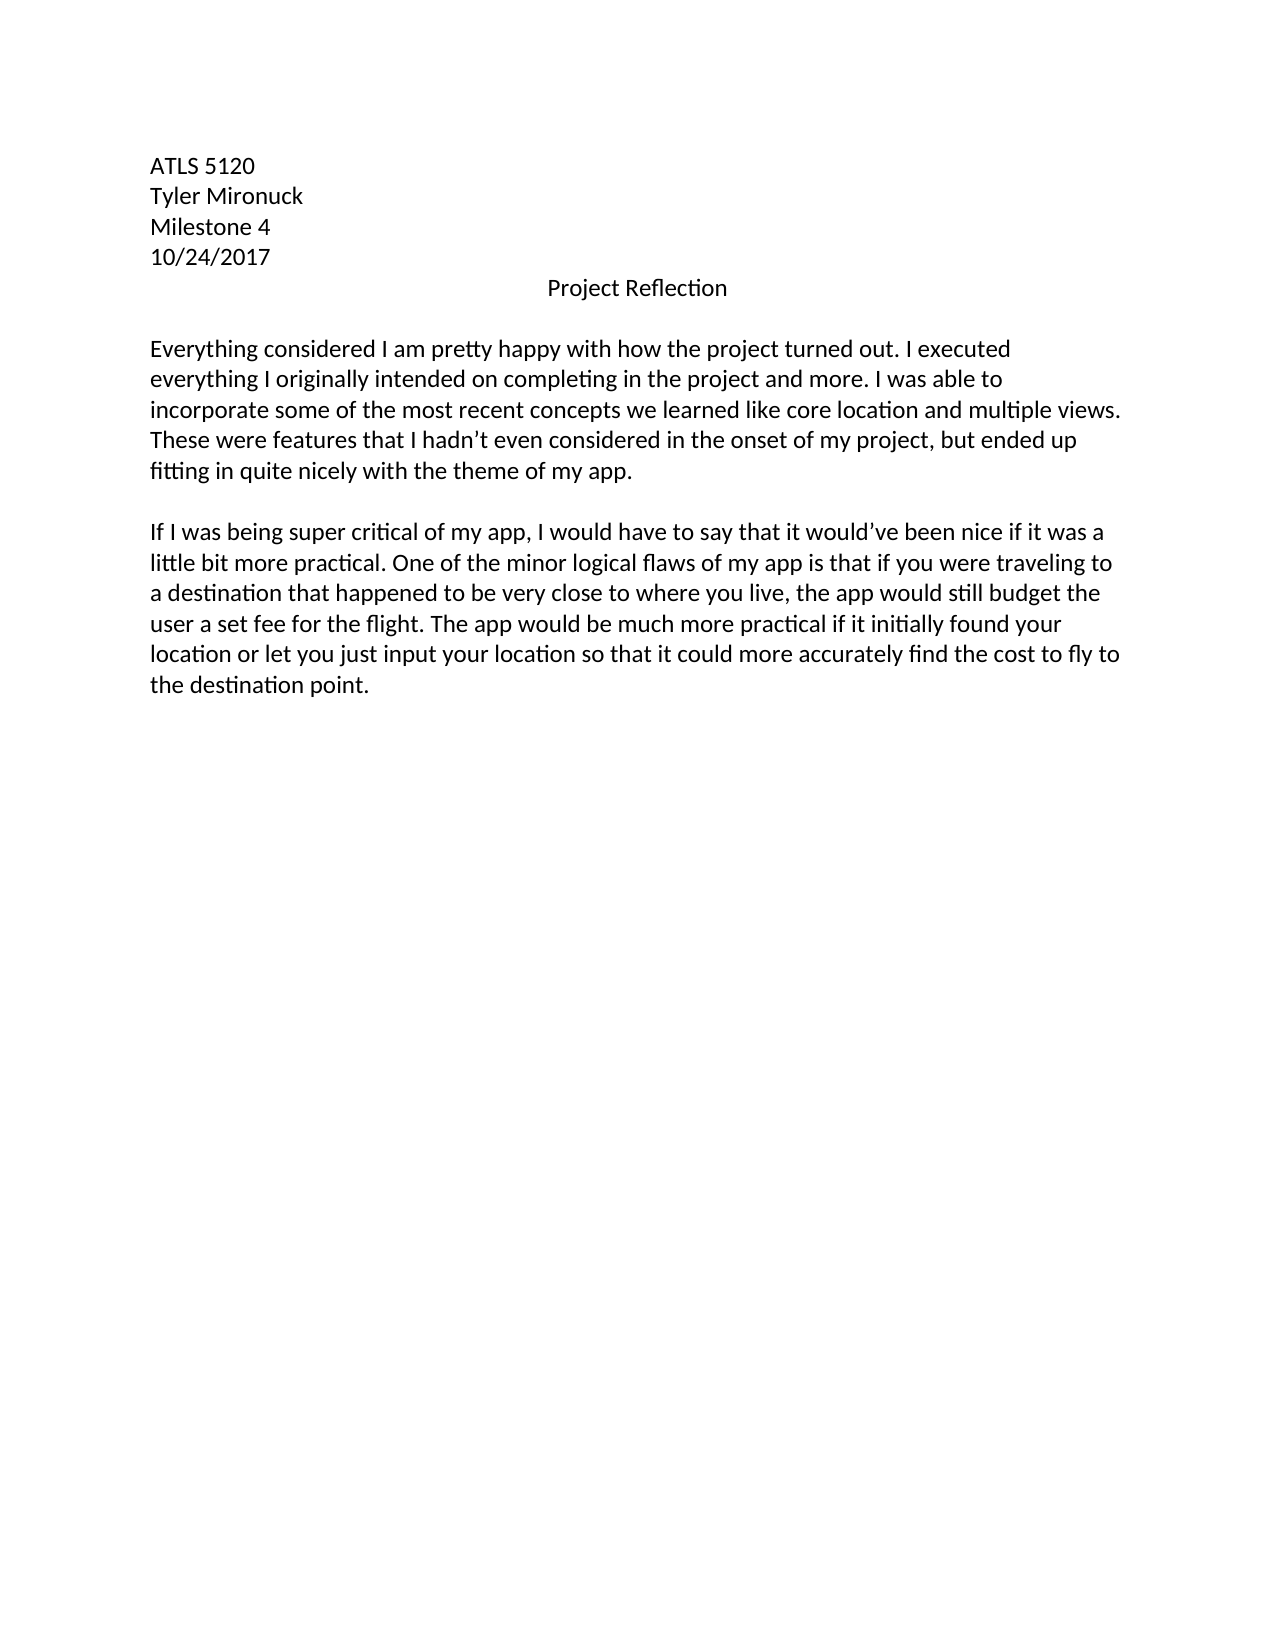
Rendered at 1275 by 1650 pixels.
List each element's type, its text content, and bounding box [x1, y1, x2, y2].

text 10/24/2017 [150, 242, 1125, 272]
text ATLS 5120 [150, 150, 1125, 181]
text If I was being super critical of my app, I would have to say that it would’ve been nice if it was a little bit more practical. One of the minor logical flaws of my app is that if you were traveling to a destination that happened to be very close to where you live, the app would still budget the user a set fee for the flight. The app would be much more practical if it initially found your location or let you just input your location so that it could more accurately find the cost to fly to the destination point. [150, 516, 1125, 699]
text Tyler Mironuck [150, 181, 1125, 211]
text Milestone 4 [150, 211, 1125, 242]
text Everything considered I am pretty happy with how the project turned out. I executed everything I originally intended on completing in the project and more. I was able to incorporate some of the most recent concepts we learned like core location and multiple views. These were features that I hadn’t even considered in the onset of my project, but ended up fitting in quite nicely with the theme of my app. [150, 333, 1125, 486]
text Project Reflection [150, 272, 1125, 303]
